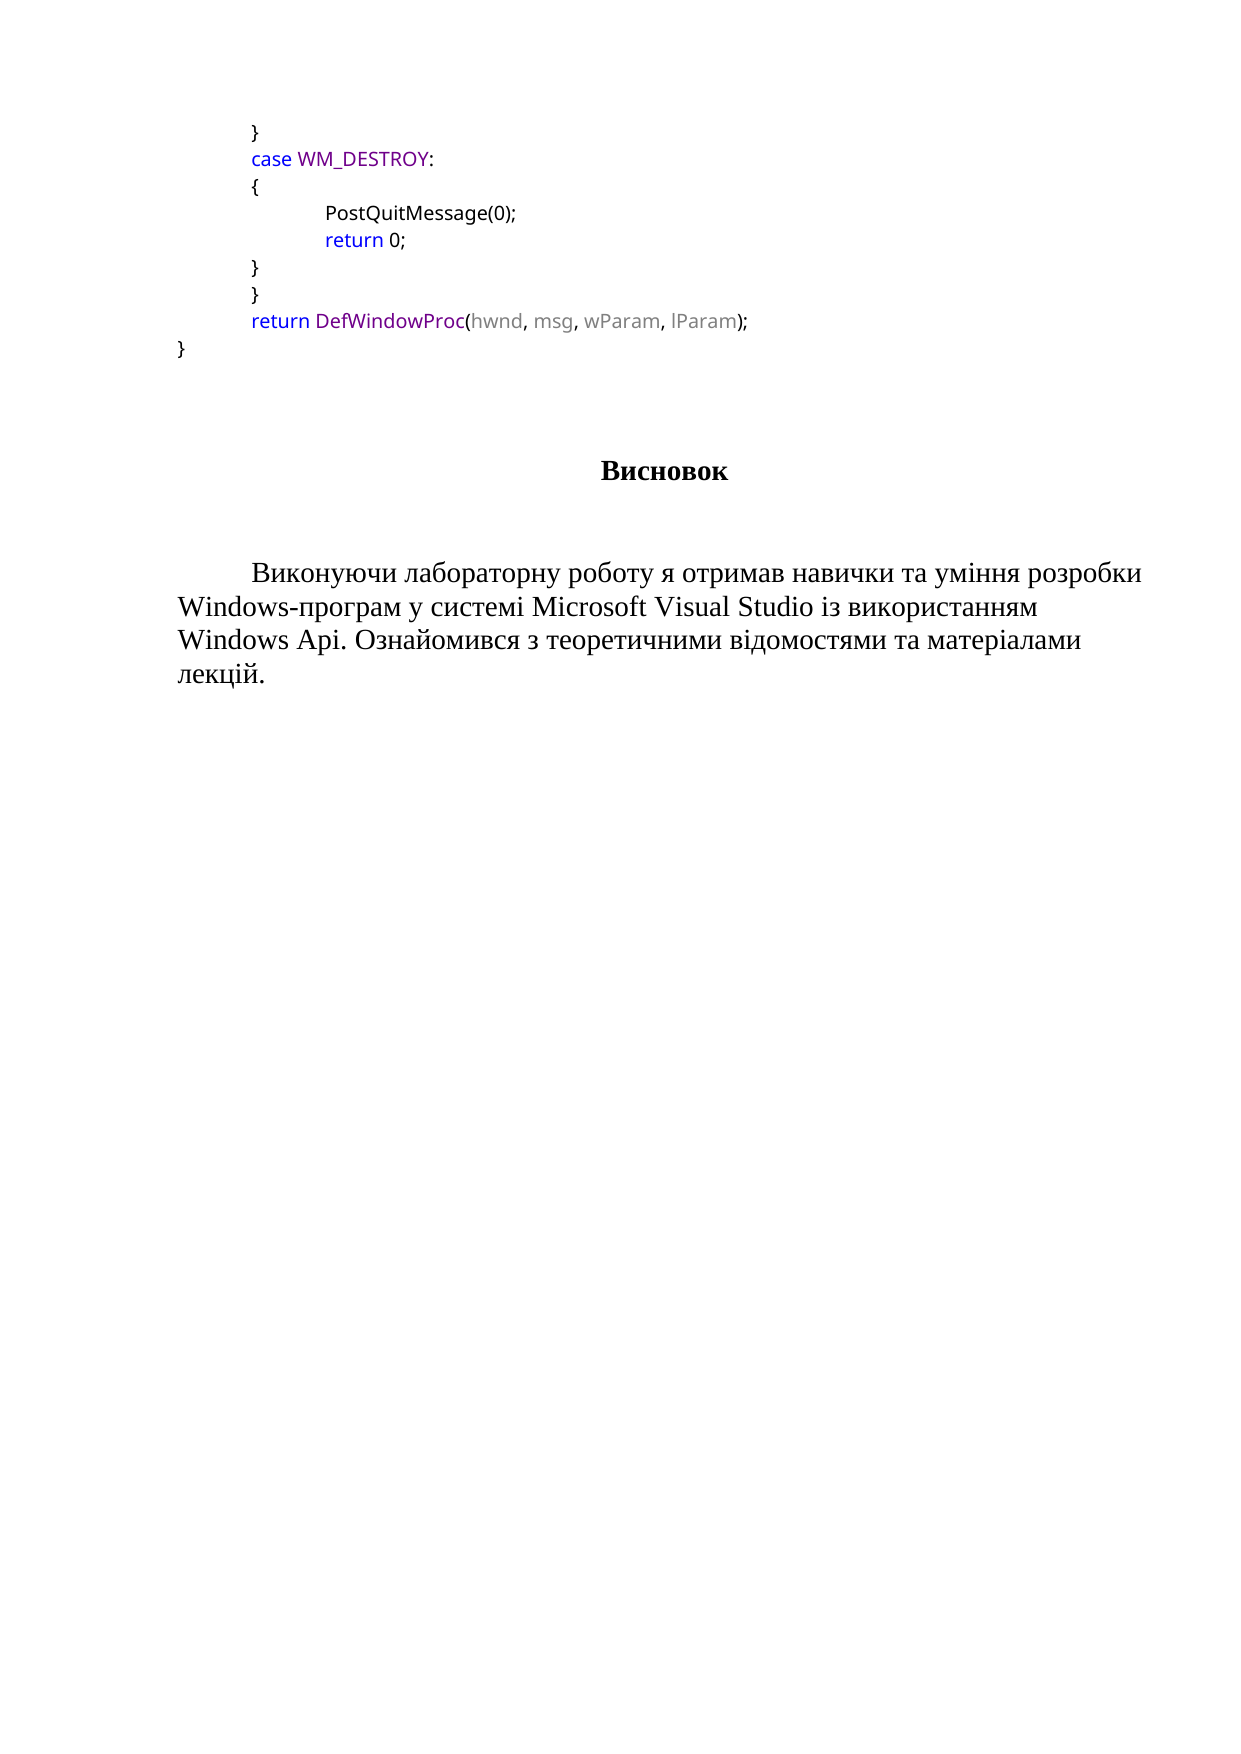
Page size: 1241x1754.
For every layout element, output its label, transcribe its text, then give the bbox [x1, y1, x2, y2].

text Висновок [177, 453, 1152, 487]
text } [177, 334, 1152, 361]
text Виконуючи лабораторну роботу я отримав навички та уміння розробки Windows-програм у системі Microsoft Visual Studio із використанням Windows Api. Ознайомився з теоретичними відомостями та матеріалами лекцій. [177, 555, 1152, 689]
text } [177, 280, 1152, 307]
text PostQuitMessage(0); [177, 199, 1152, 226]
text } [177, 253, 1152, 280]
text return 0; [177, 226, 1152, 253]
text { [177, 172, 1152, 199]
text return DefWindowProc(hwnd, msg, wParam, lParam); [177, 307, 1152, 334]
text } [177, 118, 1152, 145]
text case WM_DESTROY: [177, 145, 1152, 172]
